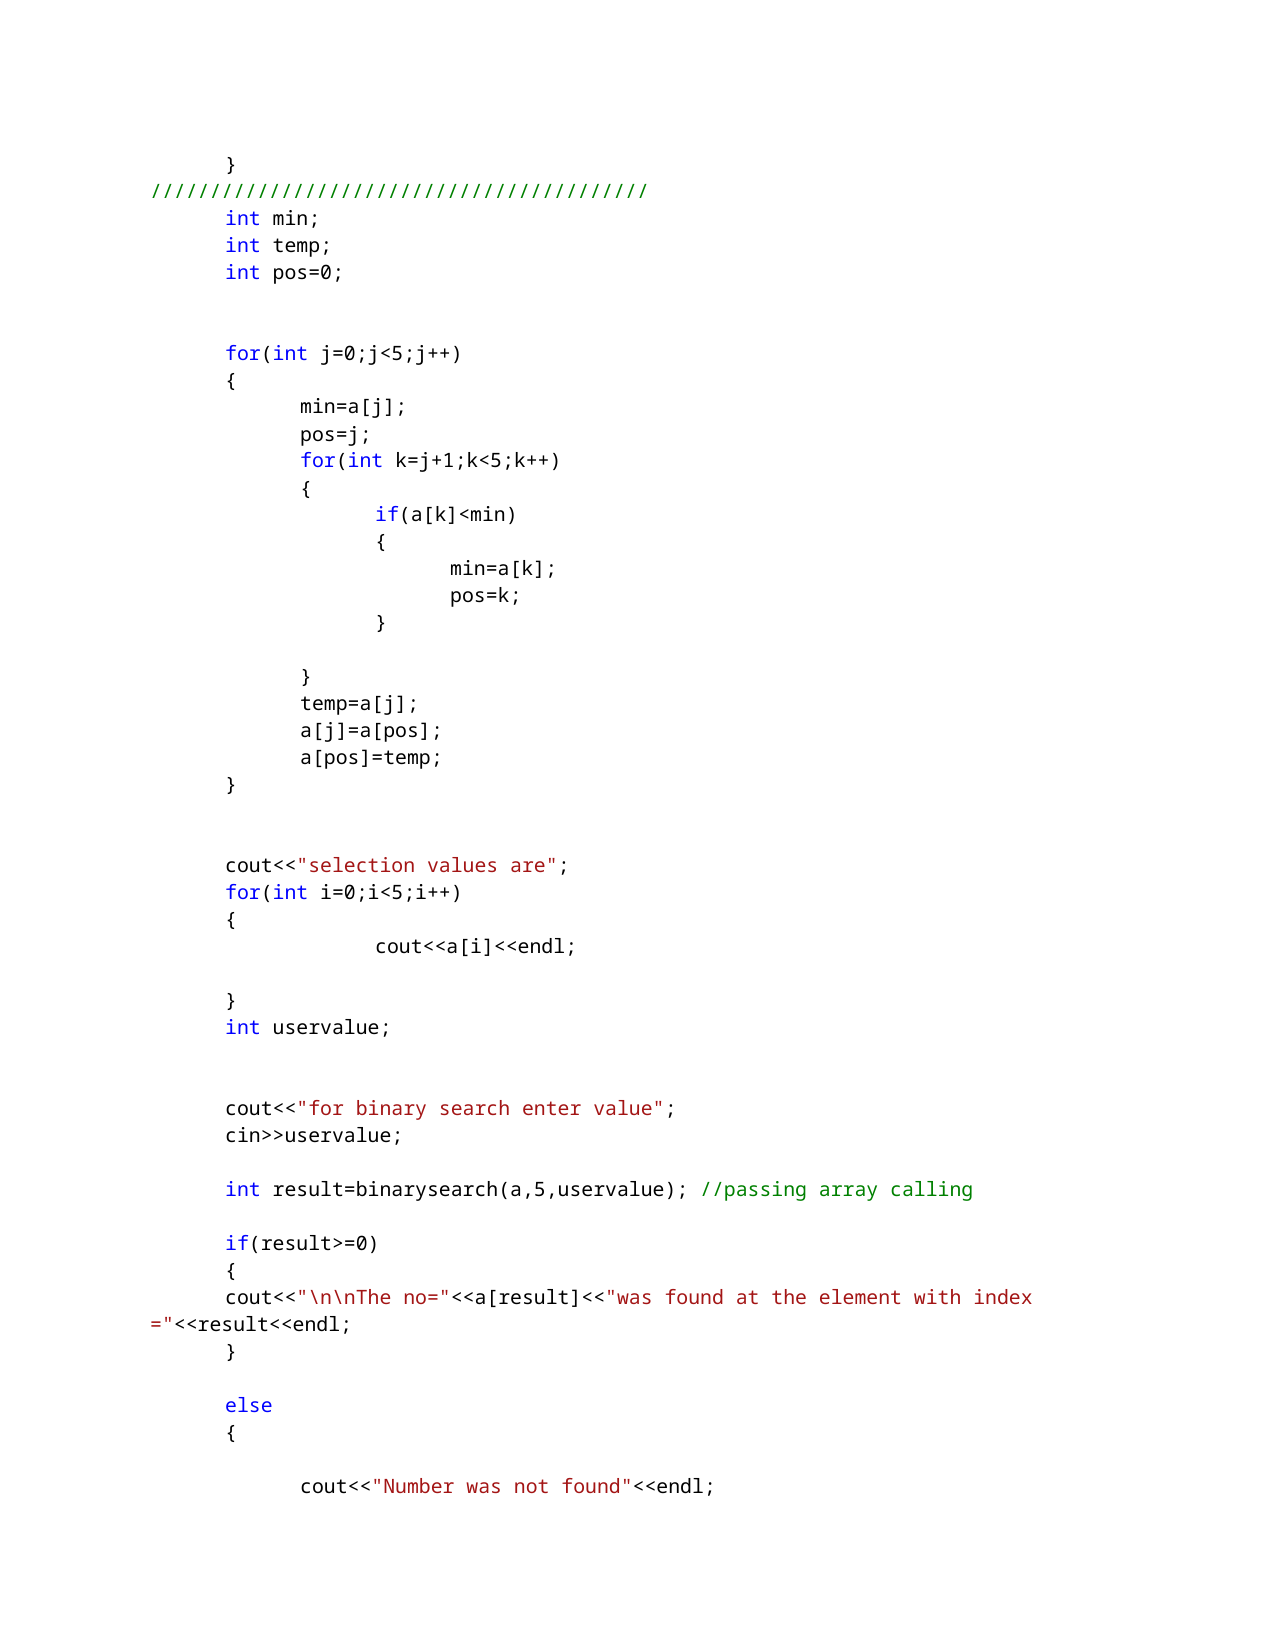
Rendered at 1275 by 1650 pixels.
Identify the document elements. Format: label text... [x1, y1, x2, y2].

text int result=binarysearch(a,5,uservalue); //passing array calling [150, 1175, 1125, 1202]
text cout<<"Number was not found"<<endl; [150, 1472, 1125, 1499]
text } [150, 609, 1125, 636]
text ////////////////////////////////////////// [150, 177, 1125, 204]
text cout<<a[i]<<endl; [150, 932, 1125, 959]
text for(int j=0;j<5;j++) [150, 339, 1125, 366]
text a[pos]=temp; [150, 743, 1125, 771]
text { [150, 366, 1125, 393]
text { [150, 905, 1125, 932]
text pos=j; [150, 420, 1125, 447]
text cin>>uservalue; [150, 1121, 1125, 1148]
text } [150, 1337, 1125, 1364]
text { [150, 528, 1125, 555]
text { [150, 474, 1125, 501]
text cout<<"\n\nThe no="<<a[result]<<"was found at the element with index ="<<result<<endl; [150, 1283, 1125, 1337]
text pos=k; [150, 582, 1125, 609]
text min=a[k]; [150, 555, 1125, 582]
text for(int i=0;i<5;i++) [150, 878, 1125, 905]
text int temp; [150, 231, 1125, 258]
text for(int k=j+1;k<5;k++) [150, 447, 1125, 474]
text { [150, 1418, 1125, 1445]
text if(result>=0) [150, 1229, 1125, 1256]
text } [150, 986, 1125, 1013]
text temp=a[j]; [150, 689, 1125, 717]
text cout<<"for binary search enter value"; [150, 1094, 1125, 1121]
text else [150, 1391, 1125, 1418]
text int min; [150, 204, 1125, 231]
text { [150, 1256, 1125, 1283]
text } [150, 663, 1125, 689]
text } [150, 150, 1125, 177]
text int pos=0; [150, 258, 1125, 285]
text cout<<"selection values are"; [150, 851, 1125, 878]
text min=a[j]; [150, 393, 1125, 420]
text if(a[k]<min) [150, 501, 1125, 528]
text a[j]=a[pos]; [150, 717, 1125, 743]
text } [150, 771, 1125, 797]
text int uservalue; [150, 1013, 1125, 1040]
